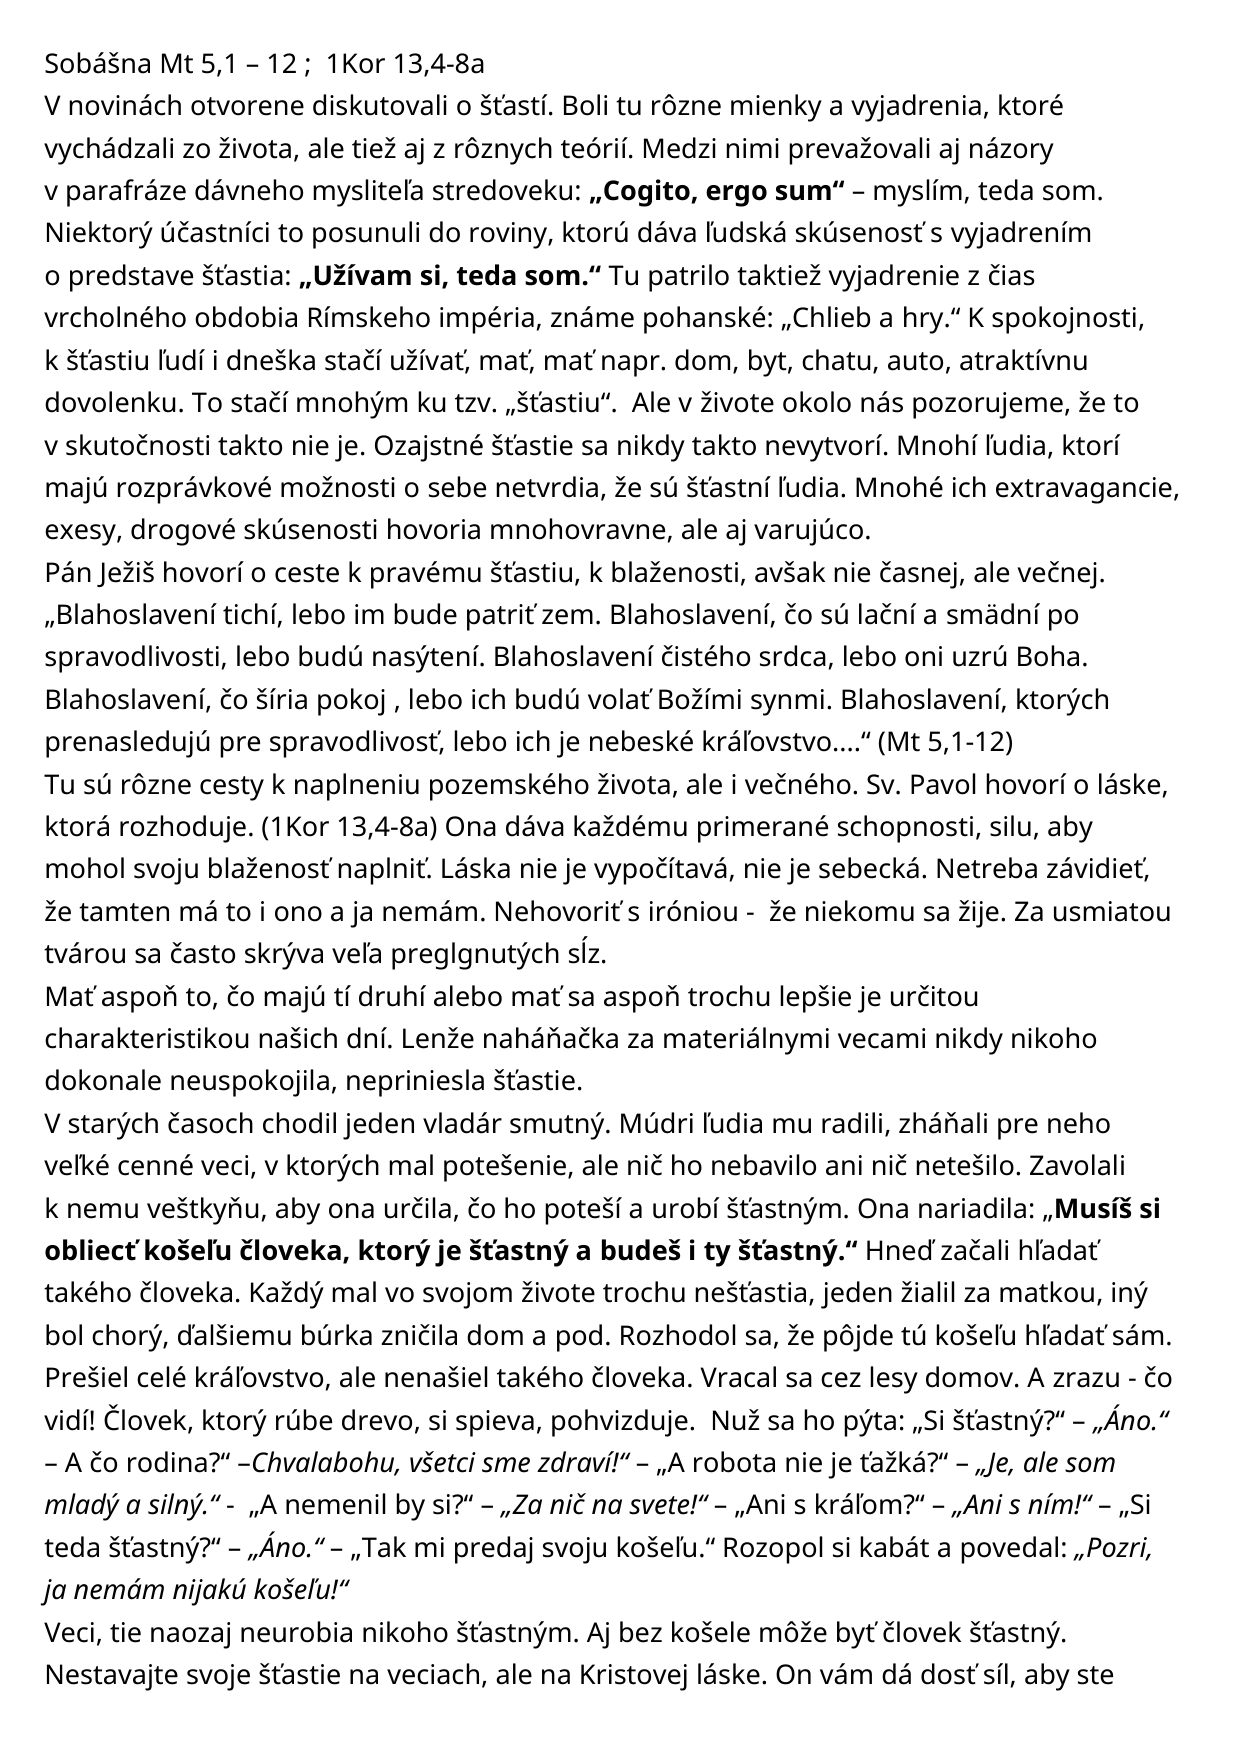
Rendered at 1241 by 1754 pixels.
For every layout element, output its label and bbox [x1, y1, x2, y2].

text [44, 44, 1181, 1692]
